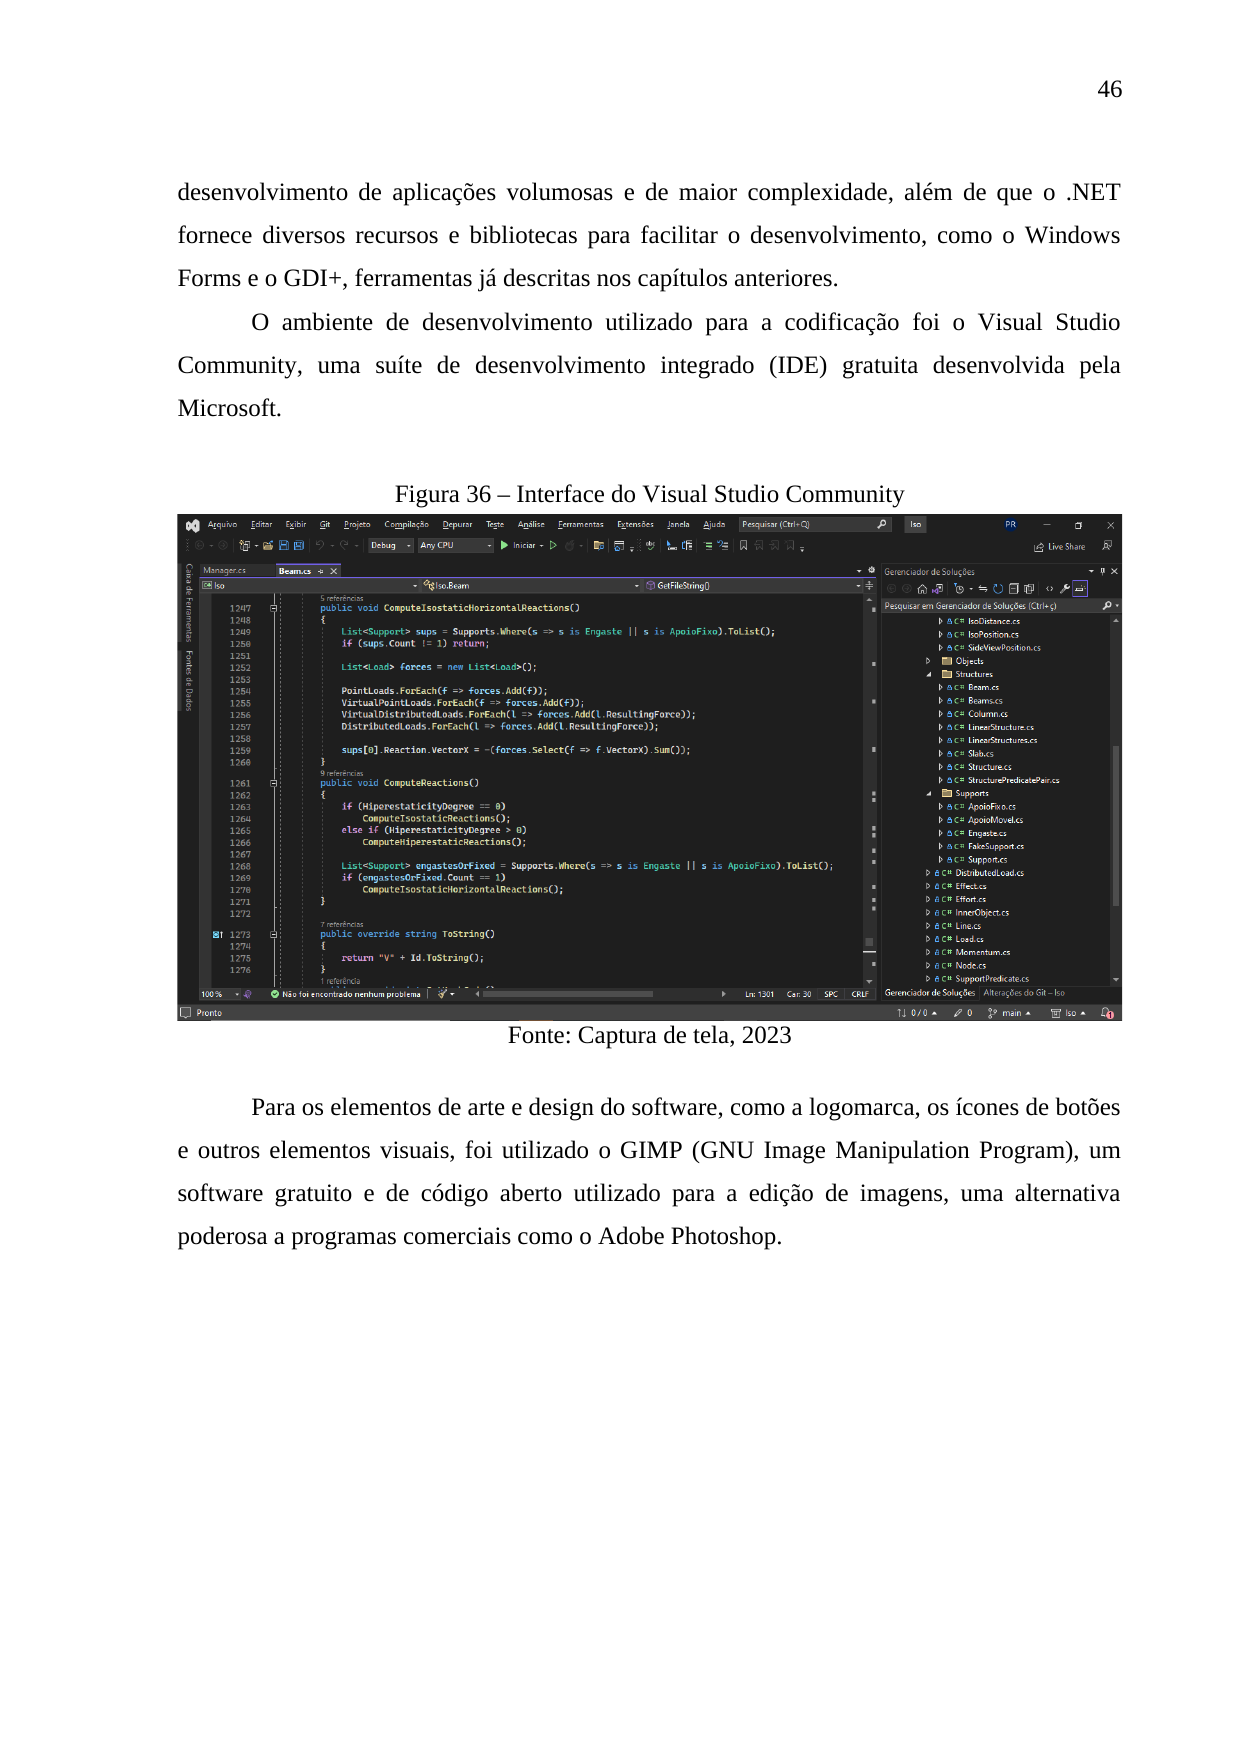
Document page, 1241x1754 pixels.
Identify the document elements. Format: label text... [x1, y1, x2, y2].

text Figura 36 – Interface do Visual Studio Community [177, 479, 1122, 508]
text O ambiente de desenvolvimento utilizado para a codificação foi o Visual Studio Community, uma suíte de desenvolvimento integrado (IDE) gratuita desenvolvida pela Microsoft. [177, 307, 1122, 422]
text Fonte: Captura de tela, 2023 [177, 1021, 1122, 1049]
picture [177, 514, 1123, 1021]
text Para os elementos de arte e design do software, como a logomarca, os ícones de botões e outros elementos visuais, foi utilizado o GIMP (GNU Image Manipulation Program), um software gratuito e de código aberto utilizado para a edição de imagens, uma alternativa poderosa a programas comerciais como o Adobe Photoshop. [177, 1092, 1122, 1250]
